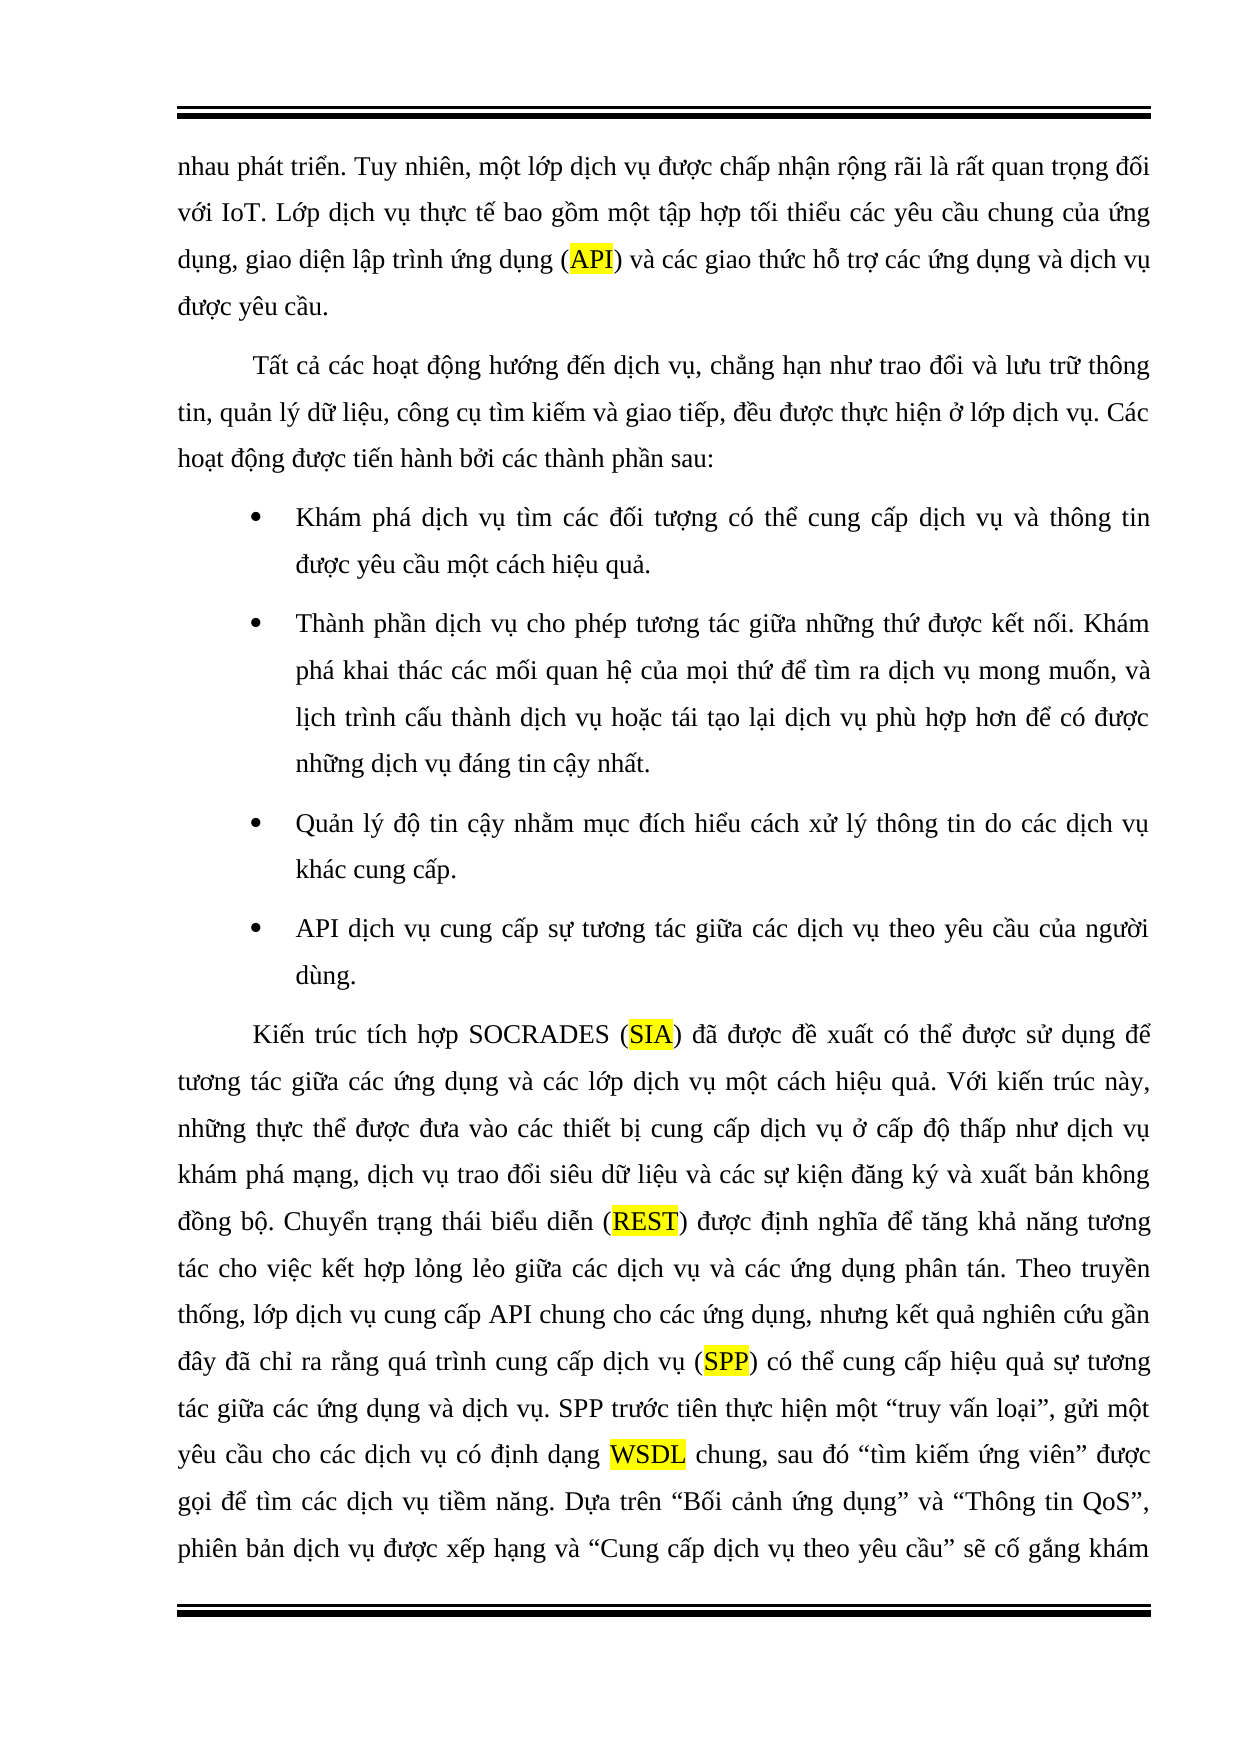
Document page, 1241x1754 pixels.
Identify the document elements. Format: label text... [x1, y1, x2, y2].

list Quản lý độ tin cậy nhằm mục đích hiểu cách xử lý thông tin do các dịch vụ khác cung cấp. [251, 807, 1152, 884]
list Khám phá dịch vụ tìm các đối tượng có thể cung cấp dịch vụ và thông tin được yêu cầu một cách hiệu quả. [251, 501, 1152, 579]
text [177, 1018, 1152, 1563]
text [177, 150, 1152, 321]
text Tất cả các hoạt động hướng đến dịch vụ, chẳng hạn như trao đổi và lưu trữ thông tin, quản lý dữ liệu, công cụ tìm kiếm và giao tiếp, đều được thực hiện ở lớp dịch vụ. Các hoạt động được tiến hành bởi các thành phần sau: [177, 349, 1152, 473]
list API dịch vụ cung cấp sự tương tác giữa các dịch vụ theo yêu cầu của người dùng. [251, 913, 1152, 991]
list Thành phần dịch vụ cho phép tương tác giữa những thứ được kết nối. Khám phá khai thác các mối quan hệ của mọi thứ để tìm ra dịch vụ mong muốn, và lịch trình cấu thành dịch vụ hoặc tái tạo lại dịch vụ phù hợp hơn để có được những dịch vụ đáng tin cậy nhất. [251, 607, 1152, 779]
